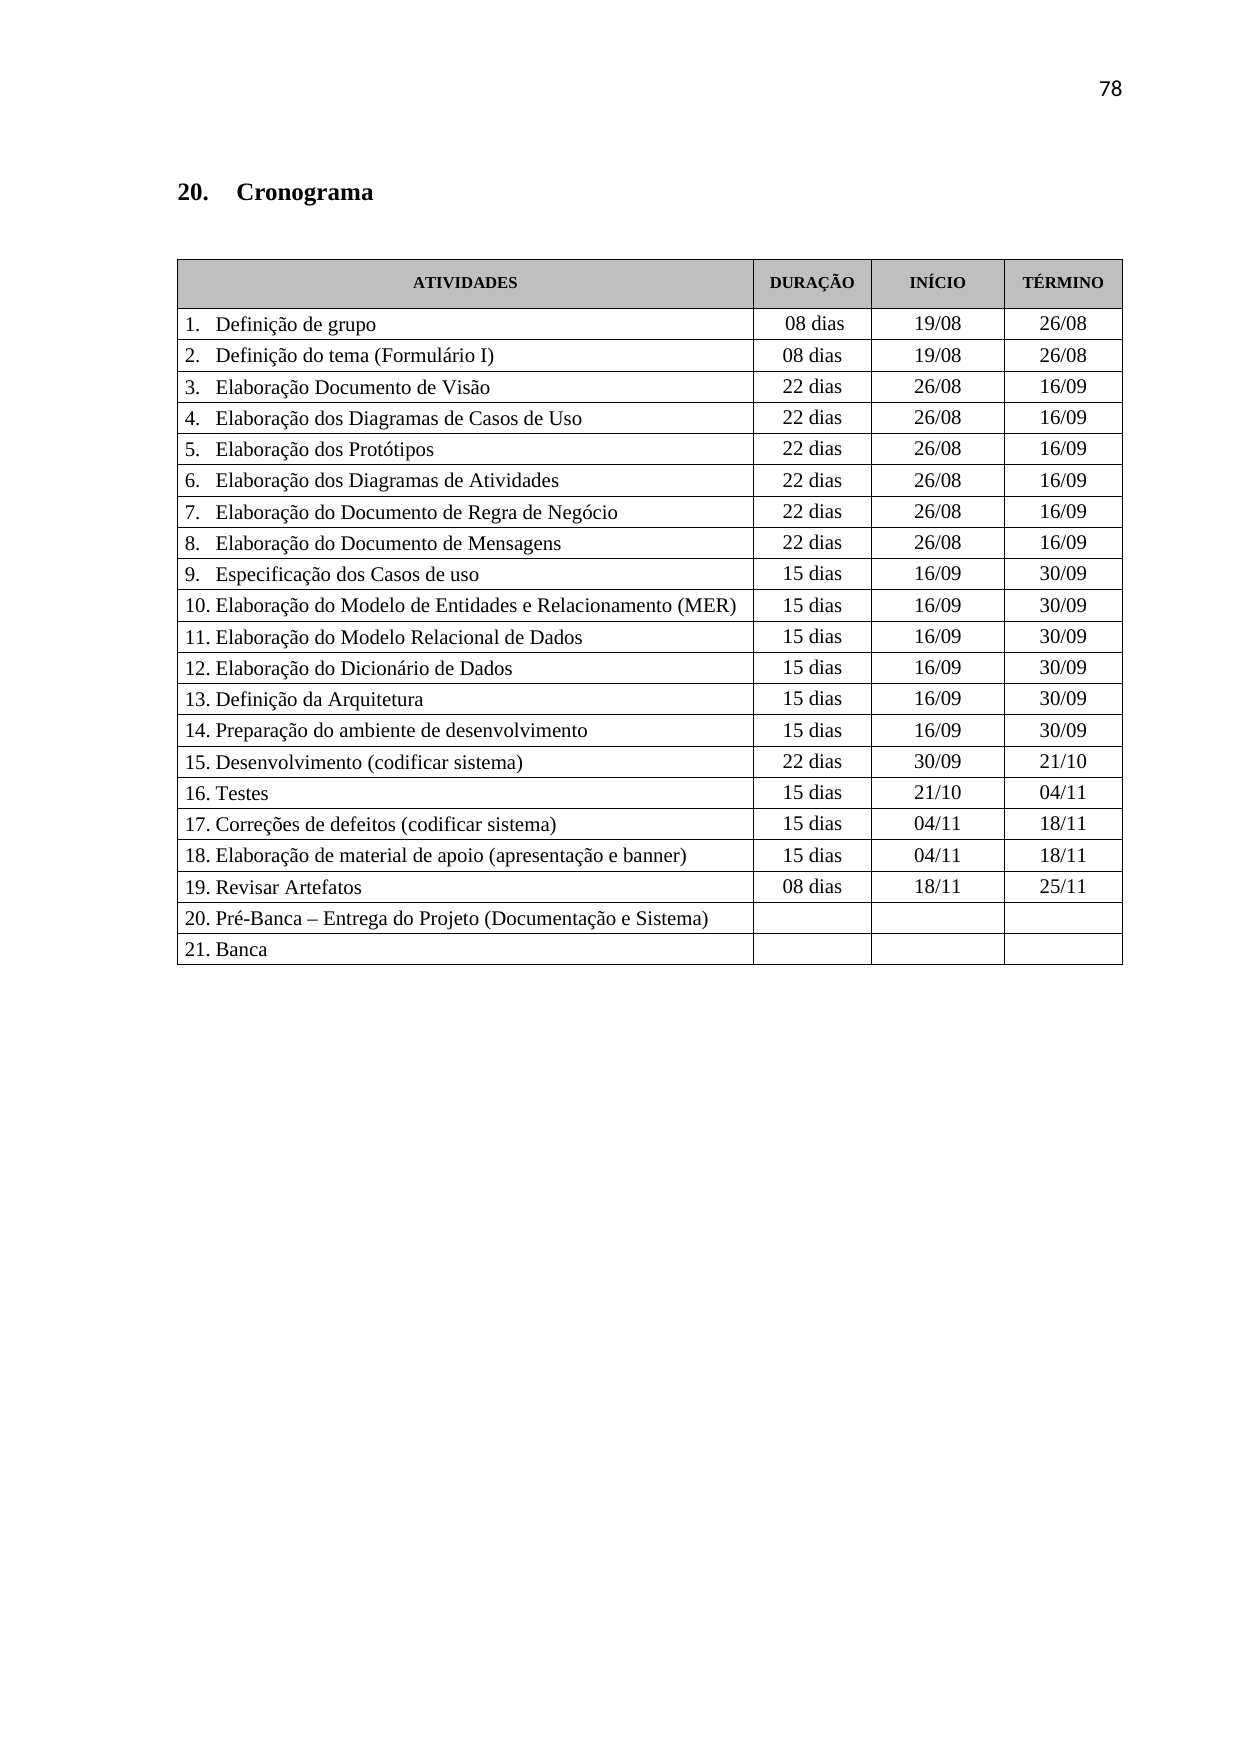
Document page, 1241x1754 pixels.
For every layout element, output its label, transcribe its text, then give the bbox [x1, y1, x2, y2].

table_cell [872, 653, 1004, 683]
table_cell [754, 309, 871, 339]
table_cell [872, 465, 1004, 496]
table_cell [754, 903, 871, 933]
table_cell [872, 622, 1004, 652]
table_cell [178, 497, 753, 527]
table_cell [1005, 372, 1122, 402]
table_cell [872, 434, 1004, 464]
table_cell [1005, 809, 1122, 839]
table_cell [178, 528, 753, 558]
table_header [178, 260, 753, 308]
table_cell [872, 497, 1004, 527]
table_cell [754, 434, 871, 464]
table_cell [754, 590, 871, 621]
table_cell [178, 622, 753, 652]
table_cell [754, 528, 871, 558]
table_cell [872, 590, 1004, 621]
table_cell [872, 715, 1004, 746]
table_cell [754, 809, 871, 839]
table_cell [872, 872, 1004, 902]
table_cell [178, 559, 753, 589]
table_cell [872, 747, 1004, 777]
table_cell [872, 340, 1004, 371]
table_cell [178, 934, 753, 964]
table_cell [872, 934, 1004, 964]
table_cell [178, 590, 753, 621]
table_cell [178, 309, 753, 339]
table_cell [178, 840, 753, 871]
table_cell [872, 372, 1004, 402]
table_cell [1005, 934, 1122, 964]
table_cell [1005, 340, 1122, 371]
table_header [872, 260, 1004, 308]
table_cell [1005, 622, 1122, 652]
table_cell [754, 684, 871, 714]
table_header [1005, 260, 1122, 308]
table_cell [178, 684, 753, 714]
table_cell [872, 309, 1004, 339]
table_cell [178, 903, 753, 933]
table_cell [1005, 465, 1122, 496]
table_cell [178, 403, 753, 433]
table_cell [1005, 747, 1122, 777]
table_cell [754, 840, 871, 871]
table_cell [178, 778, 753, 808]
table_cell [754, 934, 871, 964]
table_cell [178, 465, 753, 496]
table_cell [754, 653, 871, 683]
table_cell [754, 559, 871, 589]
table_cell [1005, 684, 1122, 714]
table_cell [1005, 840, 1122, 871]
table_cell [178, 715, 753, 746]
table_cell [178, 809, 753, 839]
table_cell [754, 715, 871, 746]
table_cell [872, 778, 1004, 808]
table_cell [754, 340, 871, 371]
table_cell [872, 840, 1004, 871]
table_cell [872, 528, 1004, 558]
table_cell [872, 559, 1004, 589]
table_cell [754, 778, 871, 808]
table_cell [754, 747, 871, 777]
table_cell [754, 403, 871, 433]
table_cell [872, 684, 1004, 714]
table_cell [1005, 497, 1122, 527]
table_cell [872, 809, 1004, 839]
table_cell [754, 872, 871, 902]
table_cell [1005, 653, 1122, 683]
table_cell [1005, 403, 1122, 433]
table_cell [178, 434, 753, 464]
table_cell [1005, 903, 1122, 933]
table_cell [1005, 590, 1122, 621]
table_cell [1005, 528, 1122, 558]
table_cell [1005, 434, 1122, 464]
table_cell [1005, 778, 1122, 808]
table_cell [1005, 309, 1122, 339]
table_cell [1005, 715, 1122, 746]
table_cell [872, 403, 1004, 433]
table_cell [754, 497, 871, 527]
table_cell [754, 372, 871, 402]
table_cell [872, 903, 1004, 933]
subtitle Cronograma [177, 177, 1122, 206]
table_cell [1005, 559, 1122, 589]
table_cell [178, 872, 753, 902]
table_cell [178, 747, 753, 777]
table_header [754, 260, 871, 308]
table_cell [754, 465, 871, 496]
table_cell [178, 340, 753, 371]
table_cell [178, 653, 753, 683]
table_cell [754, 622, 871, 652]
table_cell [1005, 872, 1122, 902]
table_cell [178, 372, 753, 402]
